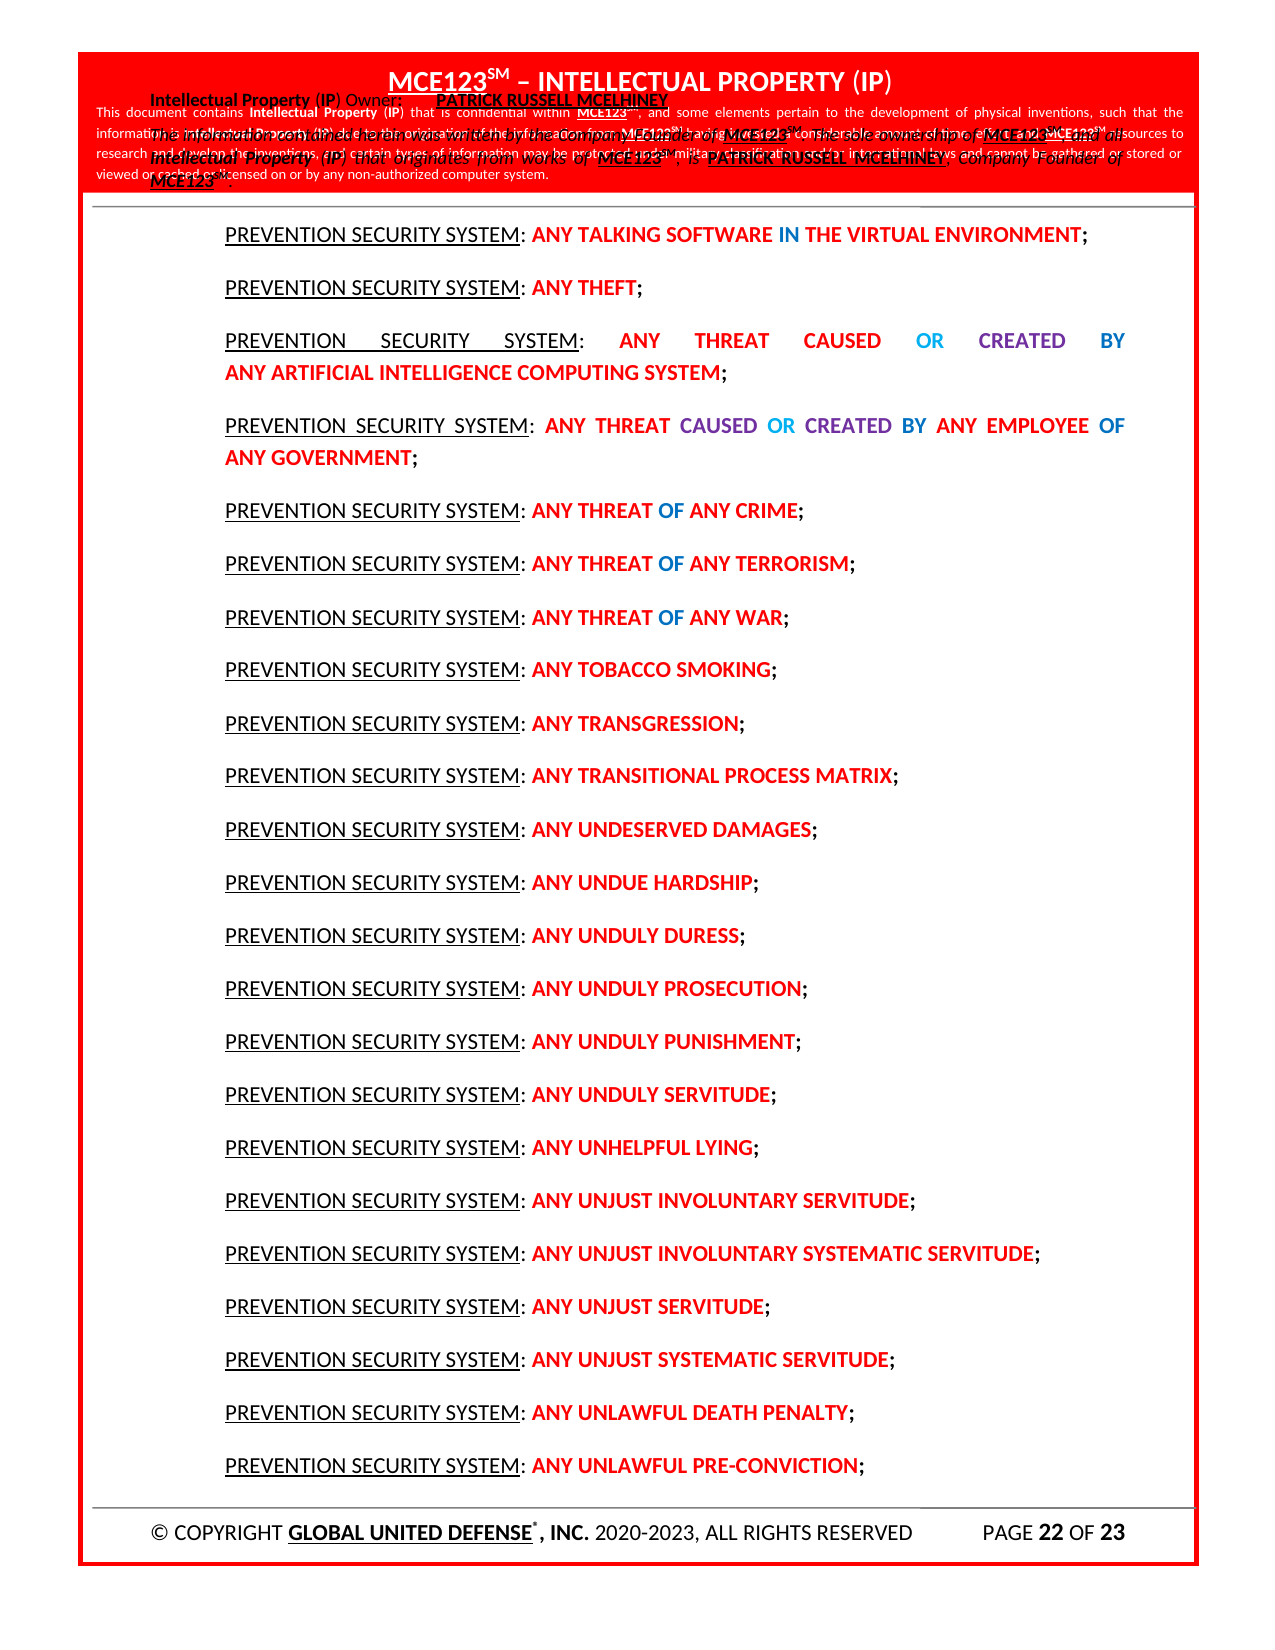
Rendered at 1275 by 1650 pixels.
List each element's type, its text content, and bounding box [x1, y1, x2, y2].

text PREVENTION SECURITY SYSTEM: ANY THREAT OF ANY WAR; [187, 603, 1125, 631]
text PREVENTION SECURITY SYSTEM: ANY TOBACCO SMOKING; [187, 656, 1125, 684]
text PREVENTION SECURITY SYSTEM: ANY UNDESERVED DAMAGES; [187, 815, 1125, 843]
text PREVENTION SECURITY SYSTEM: ANY UNLAWFUL PRE-CONVICTION; [187, 1451, 1125, 1479]
text PREVENTION SECURITY SYSTEM: ANY THREAT OF ANY CRIME; [187, 497, 1125, 524]
text PREVENTION SECURITY SYSTEM: ANY UNDUE HARDSHIP; [187, 868, 1125, 896]
text PREVENTION SECURITY SYSTEM: ANY TRANSGRESSION; [187, 709, 1125, 737]
text PREVENTION SECURITY SYSTEM: ANY UNHELPFUL LYING; [187, 1133, 1125, 1161]
text PREVENTION SECURITY SYSTEM: ANY UNJUST INVOLUNTARY SERVITUDE; [187, 1186, 1125, 1214]
text PREVENTION SECURITY SYSTEM: ANY THEFT; [187, 273, 1125, 301]
text PREVENTION SECURITY SYSTEM: ANY UNDULY PUNISHMENT; [187, 1027, 1125, 1055]
text PREVENTION SECURITY SYSTEM: ANY UNDULY DURESS; [187, 921, 1125, 949]
text PREVENTION SECURITY SYSTEM: ANY UNJUST SERVITUDE; [187, 1292, 1125, 1320]
text PREVENTION SECURITY SYSTEM: ANY UNJUST INVOLUNTARY SYSTEMATIC SERVITUDE; [187, 1239, 1125, 1267]
text PREVENTION SECURITY SYSTEM: ANY UNLAWFUL DEATH PENALTY; [187, 1398, 1125, 1426]
text PREVENTION SECURITY SYSTEM: ANY UNDULY SERVITUDE; [187, 1080, 1125, 1108]
text PREVENTION SECURITY SYSTEM: ANY THREAT OF ANY TERRORISM; [187, 549, 1125, 578]
text PREVENTION SECURITY SYSTEM: ANY UNJUST SYSTEMATIC SERVITUDE; [187, 1345, 1125, 1373]
text PREVENTION SECURITY SYSTEM: ANY THREAT CAUSED OR CREATED BY ANY EMPLOYEE OF ANY GOVERNMENT; [225, 411, 1125, 472]
text PREVENTION SECURITY SYSTEM: ANY UNDULY PROSECUTION; [187, 974, 1125, 1002]
text PREVENTION SECURITY SYSTEM: ANY TRANSITIONAL PROCESS MATRIX; [187, 762, 1125, 790]
text PREVENTION SECURITY SYSTEM: ANY THREAT CAUSED OR CREATED BY ANY ARTIFICIAL INTELLIGENCE COMPUTING SYSTEM; [225, 326, 1125, 386]
text PREVENTION SECURITY SYSTEM: ANY TALKING SOFTWARE IN THE VIRTUAL ENVIRONMENT; [187, 220, 1125, 248]
